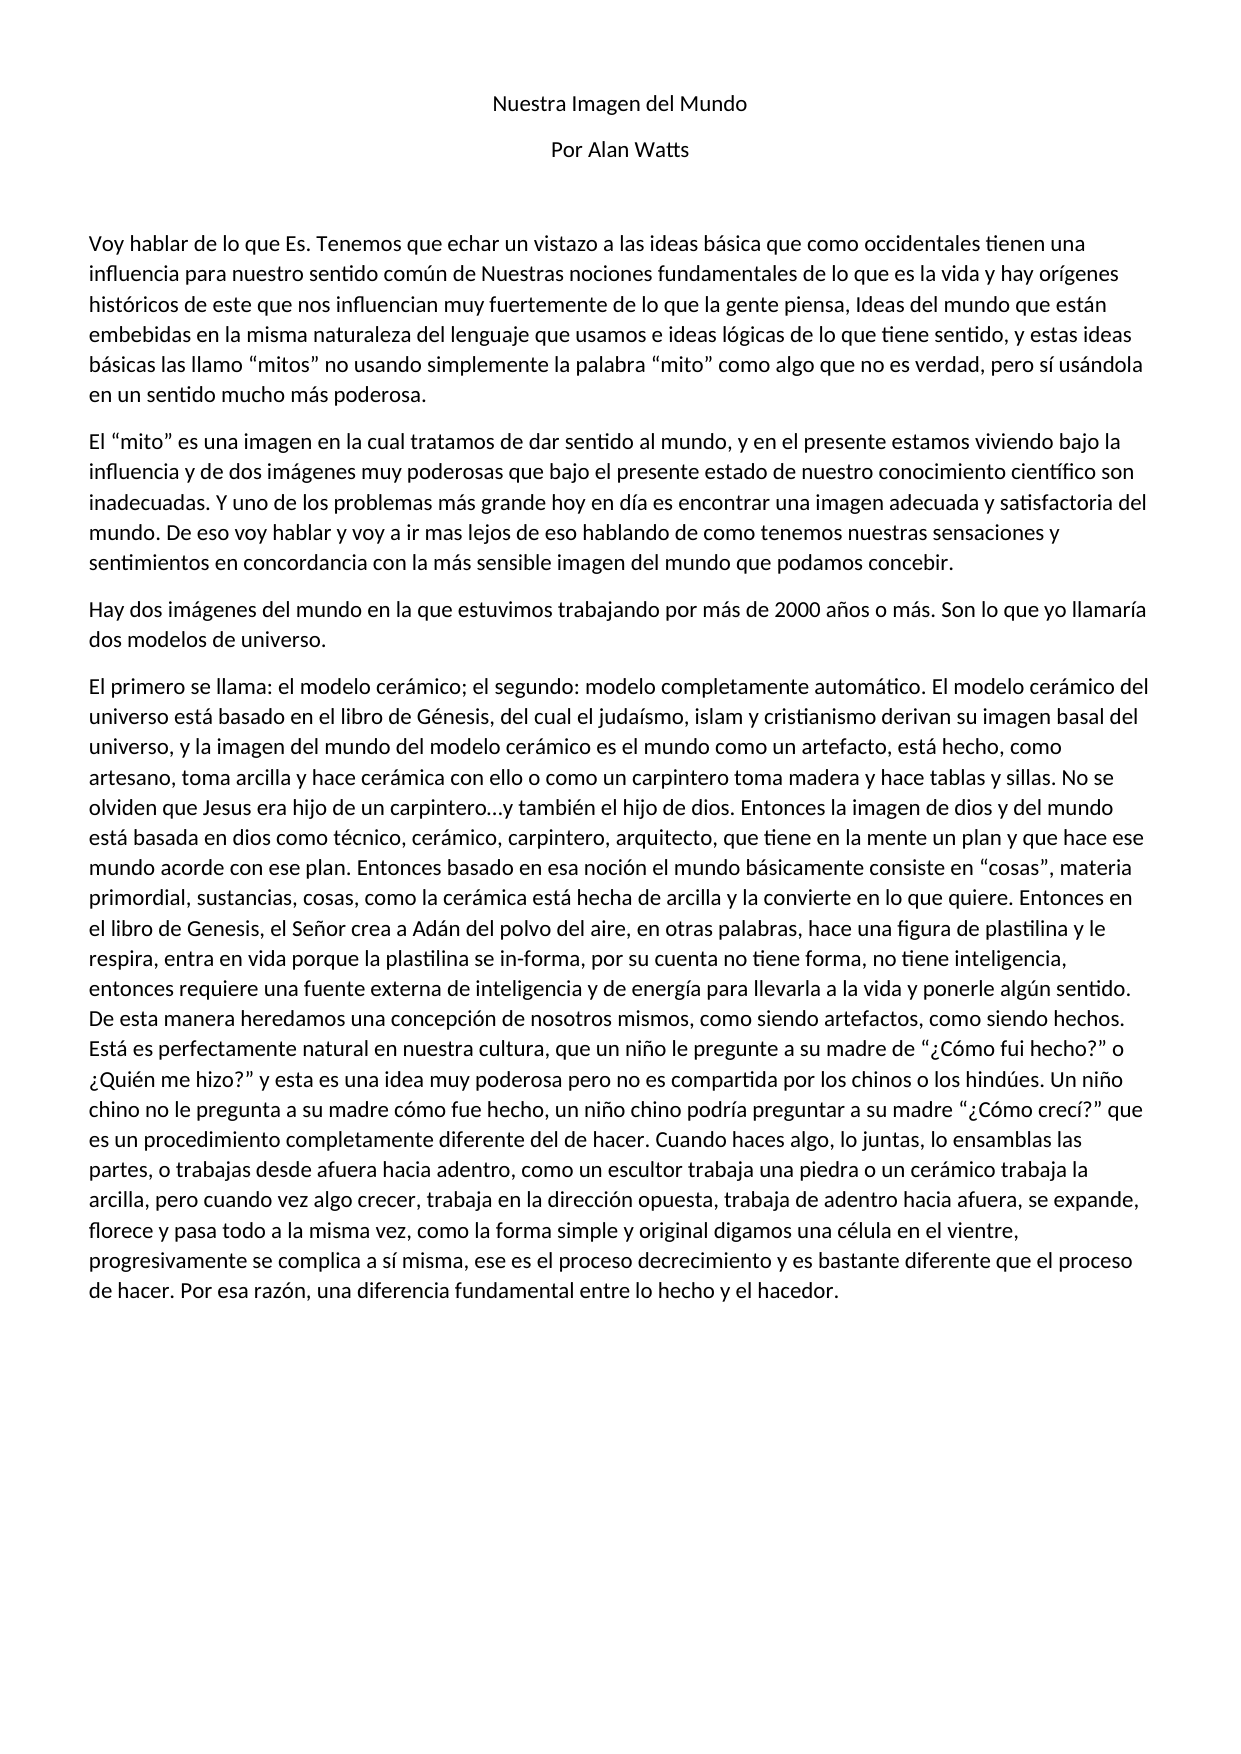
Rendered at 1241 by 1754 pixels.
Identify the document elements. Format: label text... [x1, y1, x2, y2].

text Hay dos imágenes del mundo en la que estuvimos trabajando por más de 2000 años o más. Son lo que yo llamaría dos modelos de universo. [89, 595, 1152, 653]
text Voy hablar de lo que Es. Tenemos que echar un vistazo a las ideas básica que como occidentales tienen una influencia para nuestro sentido común de Nuestras nociones fundamentales de lo que es la vida y hay orígenes históricos de este que nos influencian muy fuertemente de lo que la gente piensa, Ideas del mundo que están embebidas en la misma naturaleza del lenguaje que usamos e ideas lógicas de lo que tiene sentido, y estas ideas básicas las llamo “mitos” no usando simplemente la palabra “mito” como algo que no es verdad, pero sí usándola en un sentido mucho más poderosa. [89, 229, 1152, 408]
text El “mito” es una imagen en la cual tratamos de dar sentido al mundo, y en el presente estamos viviendo bajo la influencia y de dos imágenes muy poderosas que bajo el presente estado de nuestro conocimiento científico son inadecuadas. Y uno de los problemas más grande hoy en día es encontrar una imagen adecuada y satisfactoria del mundo. De eso voy hablar y voy a ir mas lejos de eso hablando de como tenemos nuestras sensaciones y sentimientos en concordancia con la más sensible imagen del mundo que podamos concebir. [89, 427, 1152, 576]
text Por Alan Watts [89, 136, 1152, 163]
text Nuestra Imagen del Mundo [89, 89, 1152, 117]
text El primero se llama: el modelo cerámico; el segundo: modelo completamente automático. El modelo cerámico del universo está basado en el libro de Génesis, del cual el judaísmo, islam y cristianismo derivan su imagen basal del universo, y la imagen del mundo del modelo cerámico es el mundo como un artefacto, está hecho, como artesano, toma arcilla y hace cerámica con ello o como un carpintero toma madera y hace tablas y sillas. No se olviden que Jesus era hijo de un carpintero…y también el hijo de dios. Entonces la imagen de dios y del mundo está basada en dios como técnico, cerámico, carpintero, arquitecto, que tiene en la mente un plan y que hace ese mundo acorde con ese plan. Entonces basado en esa noción el mundo básicamente consiste en “cosas”, materia primordial, sustancias, cosas, como la cerámica está hecha de arcilla y la convierte en lo que quiere. Entonces en el libro de Genesis, el Señor crea a Adán del polvo del aire, en otras palabras, hace una figura de plastilina y le respira, entra en vida porque la plastilina se in-forma, por su cuenta no tiene forma, no tiene inteligencia, entonces requiere una fuente externa de inteligencia y de energía para llevarla a la vida y ponerle algún sentido. De esta manera heredamos una concepción de nosotros mismos, como siendo artefactos, como siendo hechos. Está es perfectamente natural en nuestra cultura, que un niño le pregunte a su madre de “¿Cómo fui hecho?” o ¿Quién me hizo?” y esta es una idea muy poderosa pero no es compartida por los chinos o los hindúes. Un niño chino no le pregunta a su madre cómo fue hecho, un niño chino podría preguntar a su madre “¿Cómo crecí?” que es un procedimiento completamente diferente del de hacer. Cuando haces algo, lo juntas, lo ensamblas las partes, o trabajas desde afuera hacia adentro, como un escultor trabaja una piedra o un cerámico trabaja la arcilla, pero cuando vez algo crecer, trabaja en la dirección opuesta, trabaja de adentro hacia afuera, se expande, florece y pasa todo a la misma vez, como la forma simple y original digamos una célula en el vientre, progresivamente se complica a sí misma, ese es el proceso decrecimiento y es bastante diferente que el proceso de hacer. Por esa razón, una diferencia fundamental entre lo hecho y el hacedor. [89, 672, 1152, 1304]
